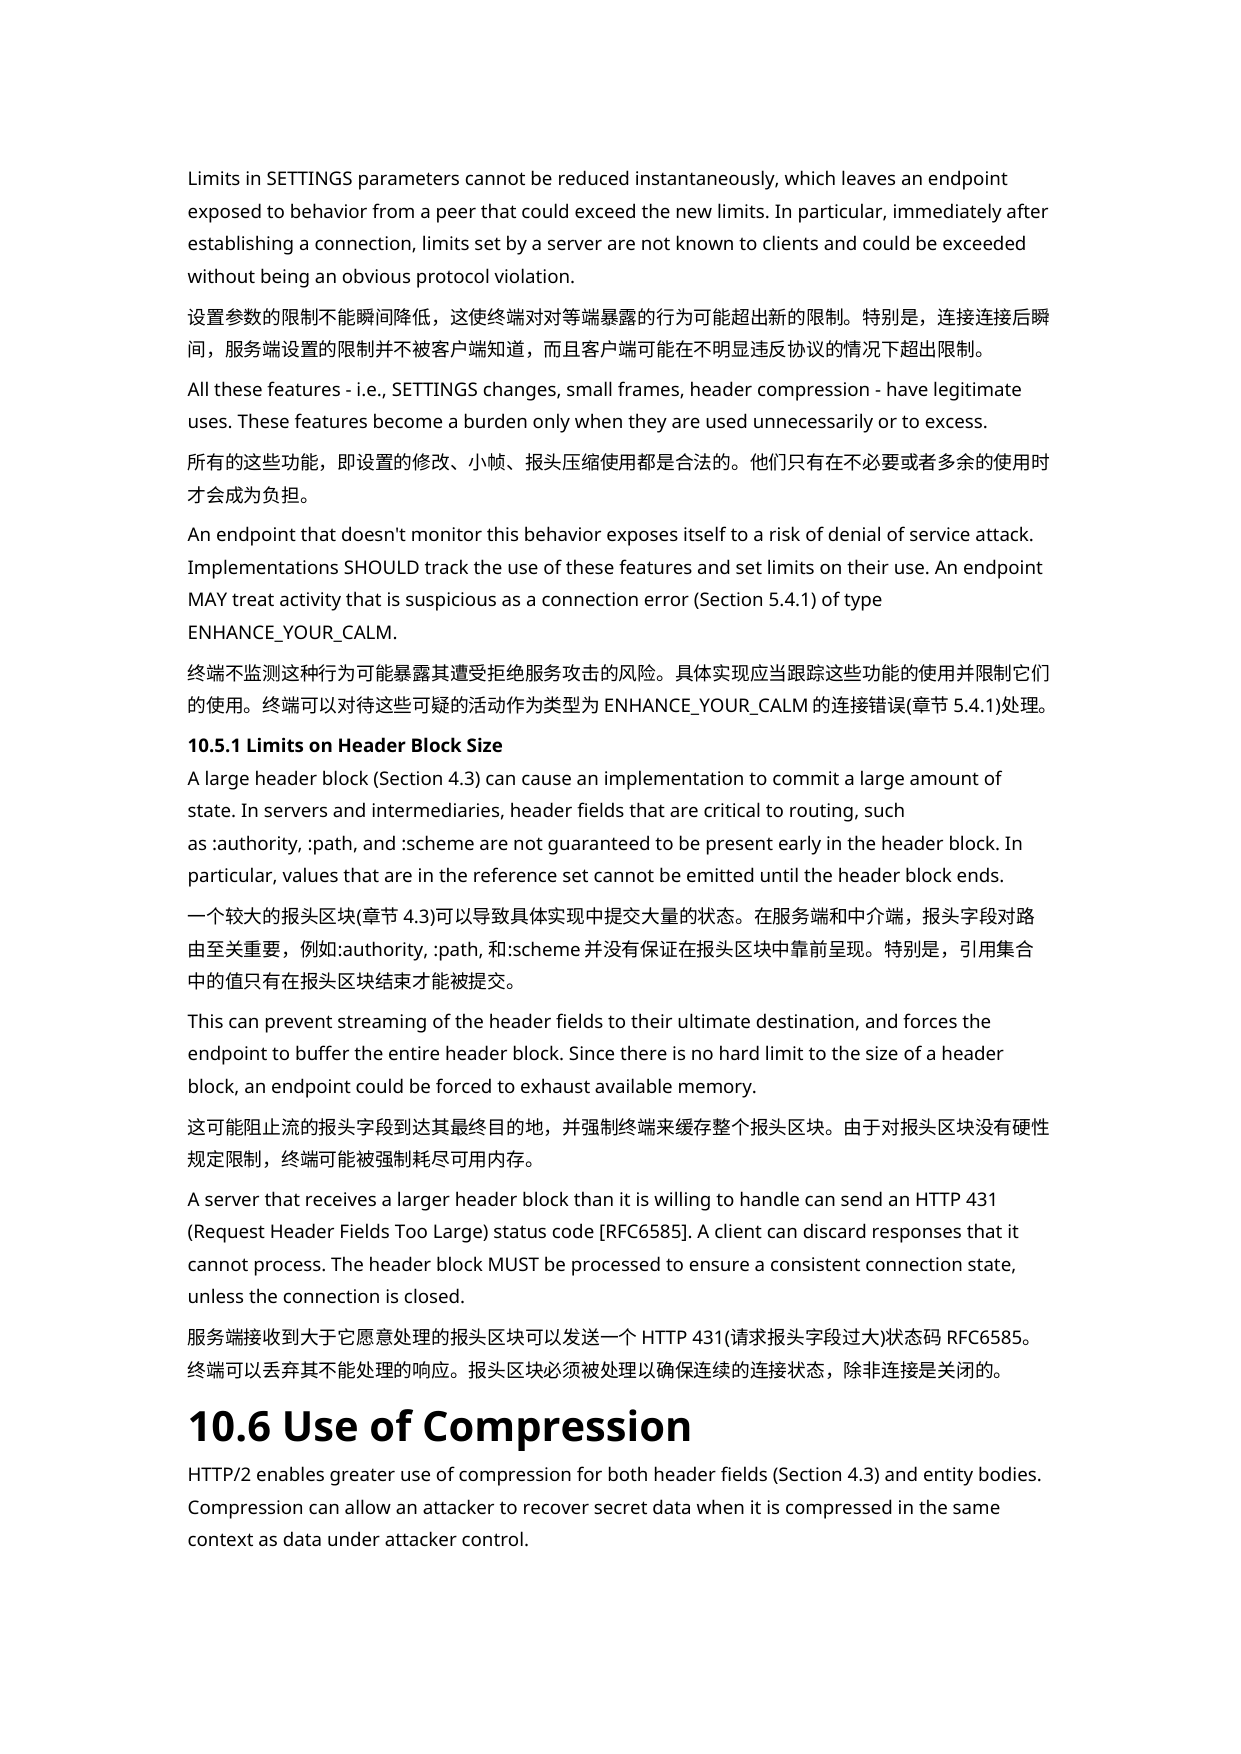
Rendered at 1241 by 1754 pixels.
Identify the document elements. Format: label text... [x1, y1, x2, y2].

text A server that receives a larger header block than it is willing to handle can send an HTTP 431 (Request Header Fields Too Large) status code [RFC6585]. A client can discard responses that it cannot process. The header block MUST be processed to ensure a consistent connection state, unless the connection is closed. [187, 1183, 1053, 1313]
text This can prevent streaming of the header fields to their ultimate destination, and forces the endpoint to buffer the entire header block. Since there is no hard limit to the size of a header block, an endpoint could be forced to exhaust available memory. [187, 1004, 1053, 1102]
text 10.5.1 Limits on Header Block Size [187, 729, 1053, 761]
text 这可能阻止流的报头字段到达其最终目的地，并强制终端来缓存整个报头区块。由于对报头区块没有硬性规定限制，终端可能被强制耗尽可用内存。 [187, 1110, 1053, 1175]
text 设置参数的限制不能瞬间降低，这使终端对对等端暴露的行为可能超出新的限制。特别是，连接连接后瞬间，服务端设置的限制并不被客户端知道，而且客户端可能在不明显违反协议的情况下超出限制。 [187, 300, 1053, 365]
text An endpoint that doesn't monitor this behavior exposes itself to a risk of denial of service attack. Implementations SHOULD track the use of these features and set limits on their use. An endpoint MAY treat activity that is suspicious as a connection error (Section 5.4.1) of type ENHANCE_YOUR_CALM. [187, 518, 1053, 648]
text Limits in SETTINGS parameters cannot be reduced instantaneously, which leaves an endpoint exposed to behavior from a peer that could exceed the new limits. In particular, immediately after establishing a connection, limits set by a server are not known to clients and could be exceeded without being an obvious protocol violation. [187, 162, 1053, 292]
text 一个较大的报头区块(章节4.3)可以导致具体实现中提交大量的状态。在服务端和中介端，报头字段对路由至关重要，例如:authority, :path, 和:scheme并没有保证在报头区块中靠前呈现。特别是，引用集合中的值只有在报头区块结束才能被提交。 [187, 899, 1053, 997]
text HTTP/2 enables greater use of compression for both header fields (Section 4.3) and entity bodies. Compression can allow an attacker to recover secret data when it is compressed in the same context as data under attacker control. [187, 1458, 1053, 1556]
text 服务端接收到大于它愿意处理的报头区块可以发送一个HTTP 431(请求报头字段过大)状态码 RFC6585。终端可以丢弃其不能处理的响应。报头区块必须被处理以确保连续的连接状态，除非连接是关闭的。 [187, 1320, 1053, 1385]
text 终端不监测这种行为可能暴露其遭受拒绝服务攻击的风险。具体实现应当跟踪这些功能的使用并限制它们的使用。终端可以对待这些可疑的活动作为类型为ENHANCE_YOUR_CALM的连接错误(章节5.4.1)处理。 [187, 656, 1053, 721]
text 10.6 Use of Compression [187, 1393, 1053, 1458]
text All these features - i.e., SETTINGS changes, small frames, header compression - have legitimate uses. These features become a burden only when they are used unnecessarily or to excess. [187, 373, 1053, 438]
text A large header block (Section 4.3) can cause an implementation to commit a large amount of state. In servers and intermediaries, header fields that are critical to routing, such as :authority, :path, and :scheme are not guaranteed to be present early in the header block. In particular, values that are in the reference set cannot be emitted until the header block ends. [187, 761, 1053, 891]
text 所有的这些功能，即设置的修改、小帧、报头压缩使用都是合法的。他们只有在不必要或者多余的使用时才会成为负担。 [187, 445, 1053, 510]
